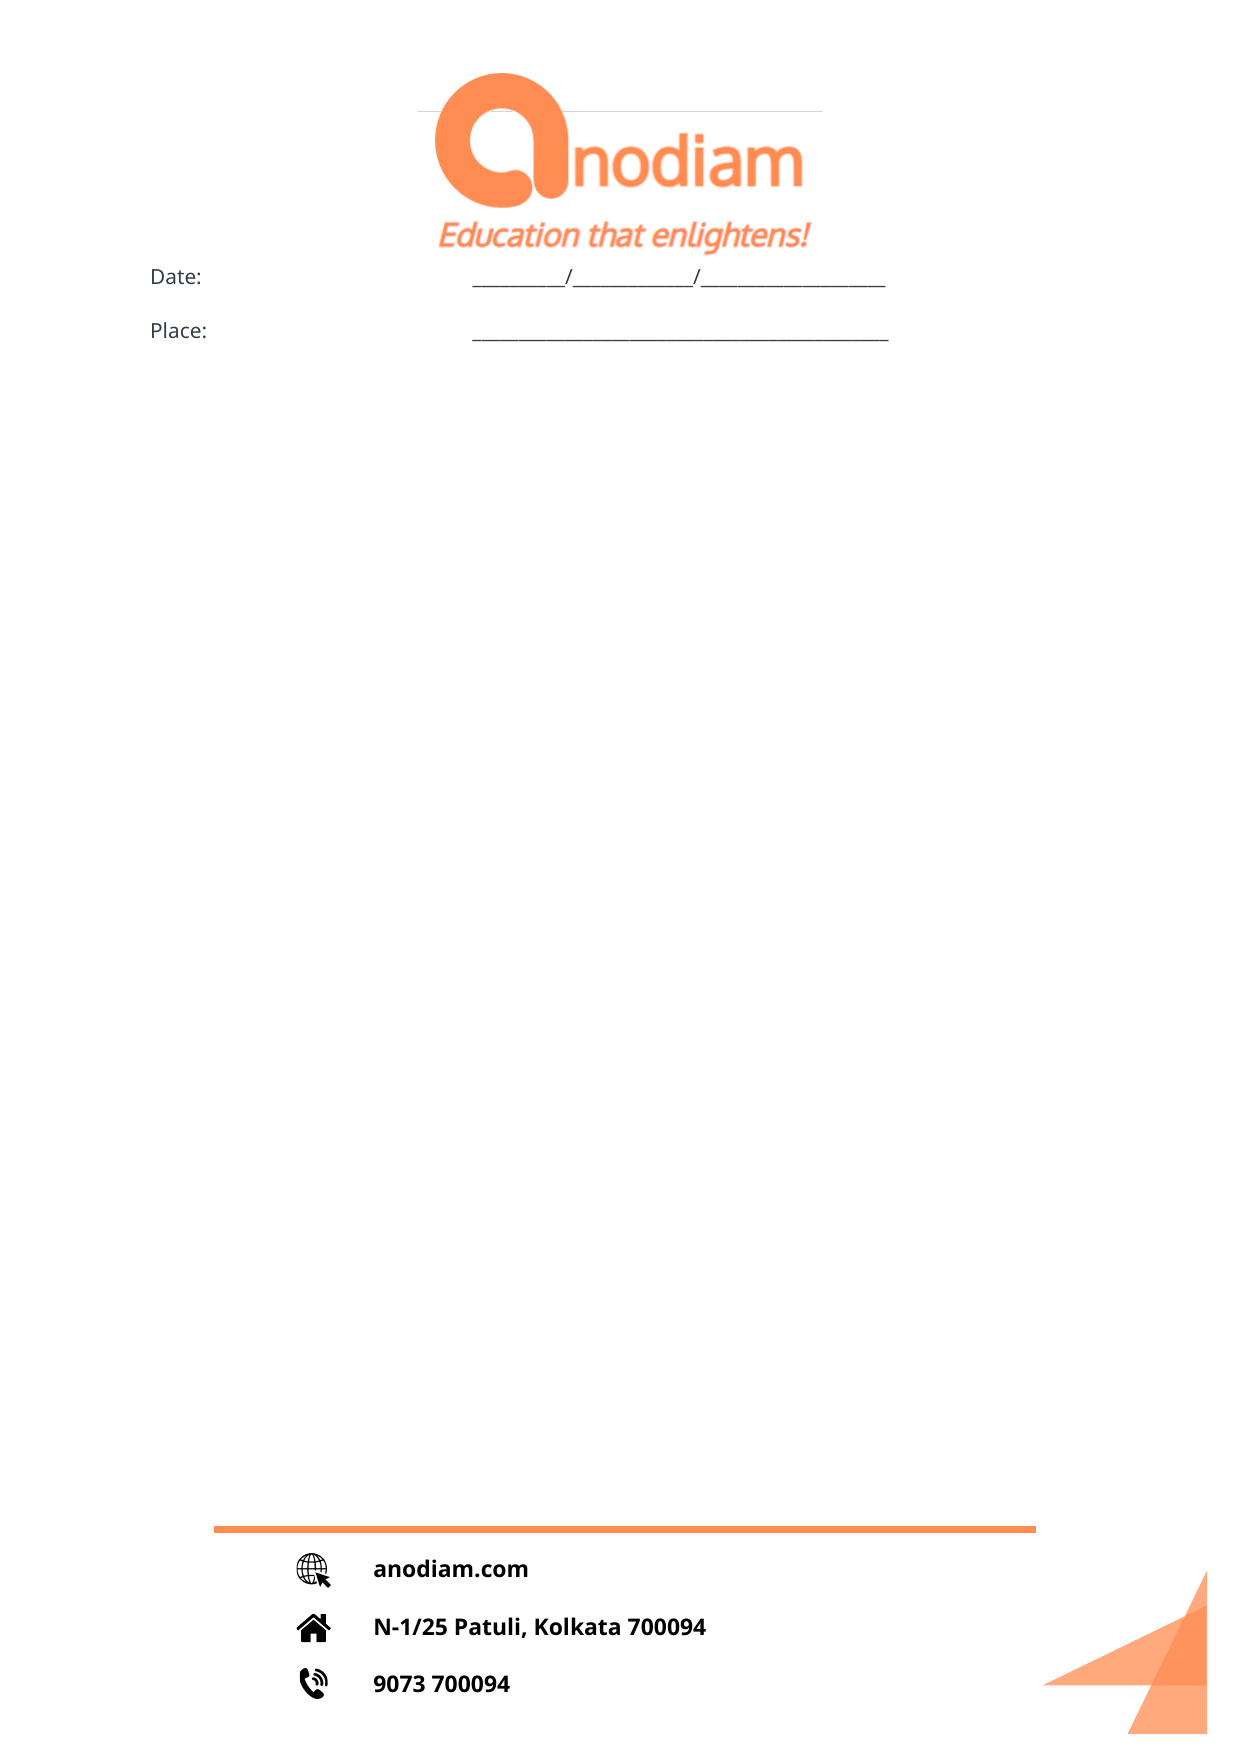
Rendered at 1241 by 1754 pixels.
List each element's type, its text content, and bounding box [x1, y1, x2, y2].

picture [299, 1668, 328, 1699]
picture [296, 1553, 331, 1588]
picture [417, 73, 823, 263]
text Place: _____________________________________________ [150, 316, 1090, 344]
text Date: __________/_____________/____________________ [150, 262, 1090, 291]
picture [296, 1611, 331, 1646]
